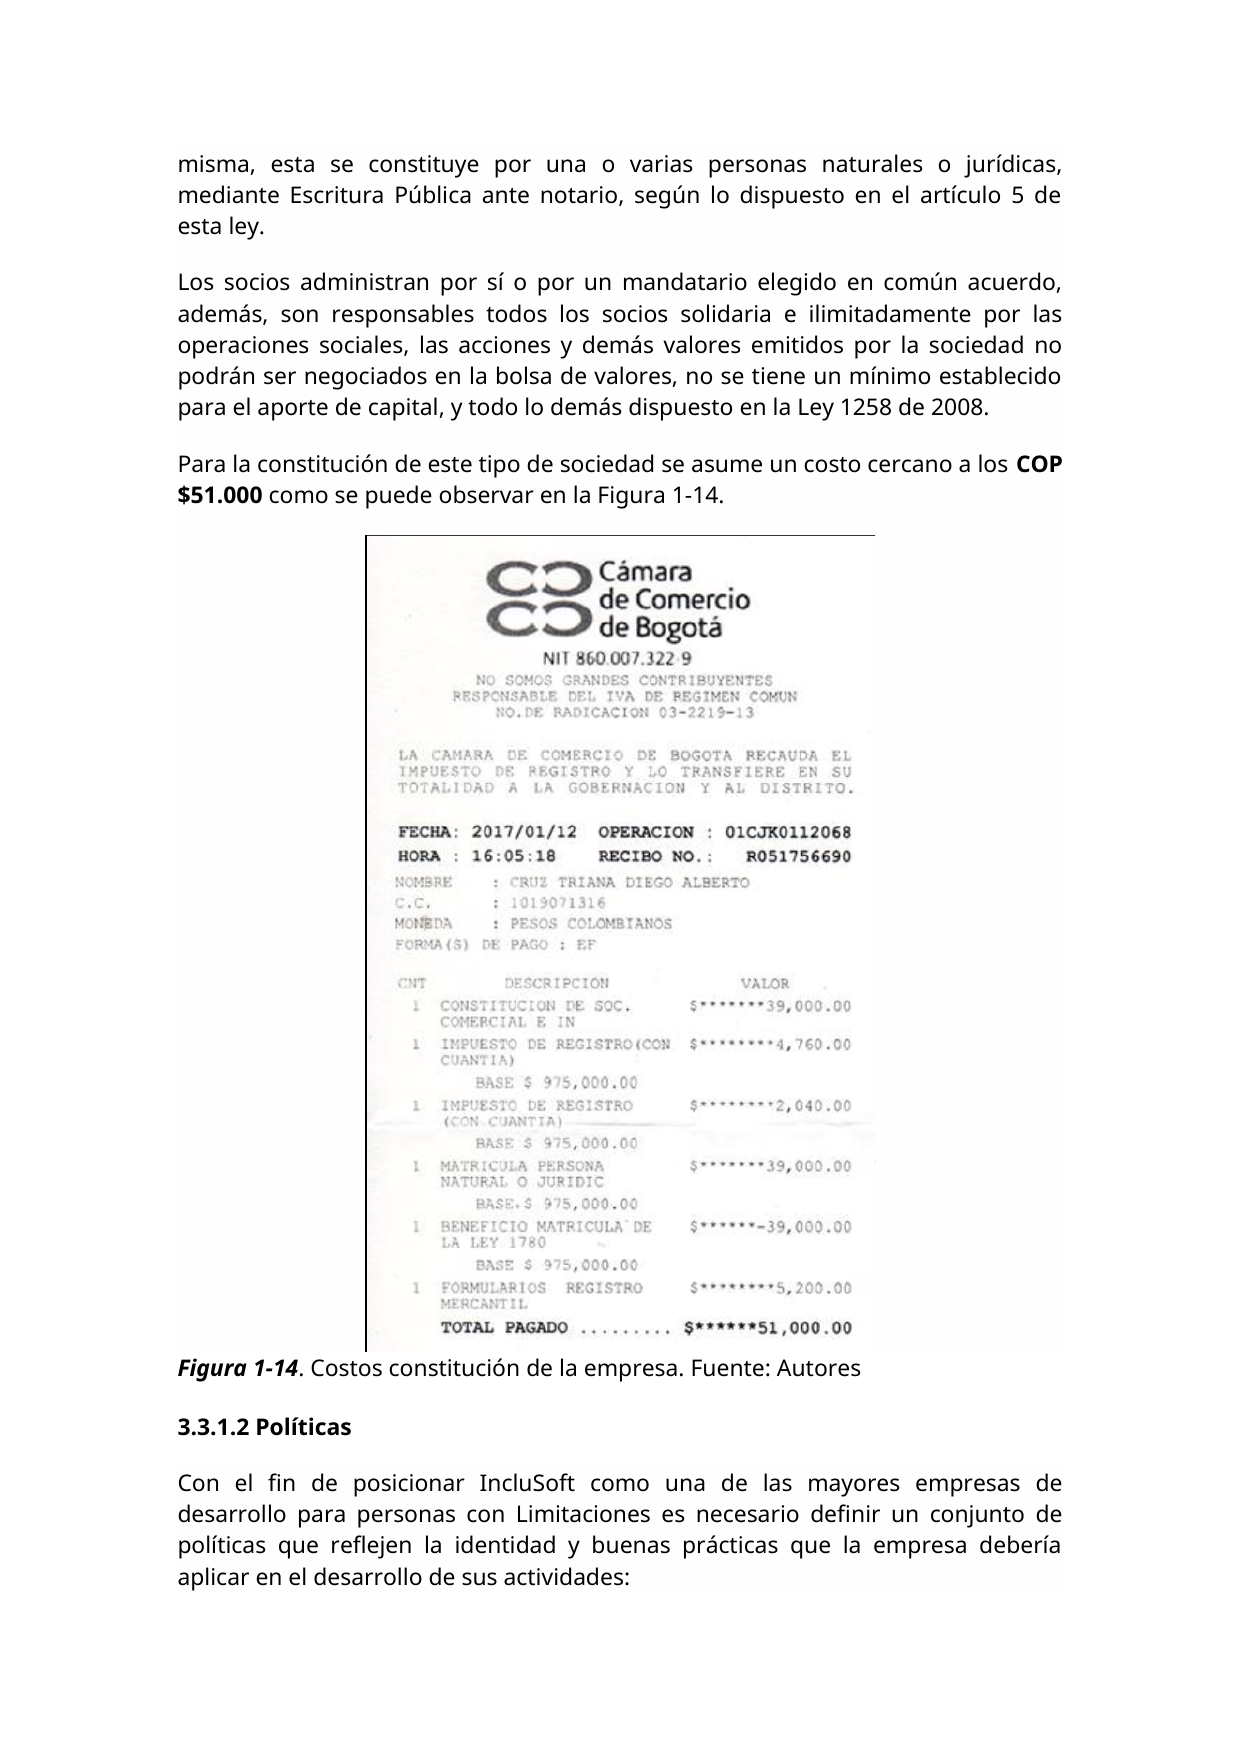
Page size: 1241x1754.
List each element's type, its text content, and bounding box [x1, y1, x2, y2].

text Para la constitución de este tipo de sociedad se asume un costo cercano a los COP $51.000 como se puede observar en la Figura 1-14. [177, 448, 1063, 510]
picture [365, 535, 876, 1352]
text Los socios administran por sí o por un mandatario elegido en común acuerdo, además, son responsables todos los socios solidaria e ilimitadamente por las operaciones sociales, las acciones y demás valores emitidos por la sociedad no podrán ser negociados en la bolsa de valores, no se tiene un mínimo establecido para el aporte de capital, y todo lo demás dispuesto en la Ley 1258 de 2008. [177, 266, 1063, 423]
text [177, 148, 1063, 241]
text 3.3.1.2 Políticas [177, 1411, 1063, 1442]
text Figura 1-14. Costos constitución de la empresa. Fuente: Autores [177, 1352, 1063, 1383]
text Con el fin de posicionar IncluSoft como una de las mayores empresas de desarrollo para personas con Limitaciones es necesario definir un conjunto de políticas que reflejen la identidad y buenas prácticas que la empresa debería aplicar en el desarrollo de sus actividades: [177, 1467, 1063, 1592]
